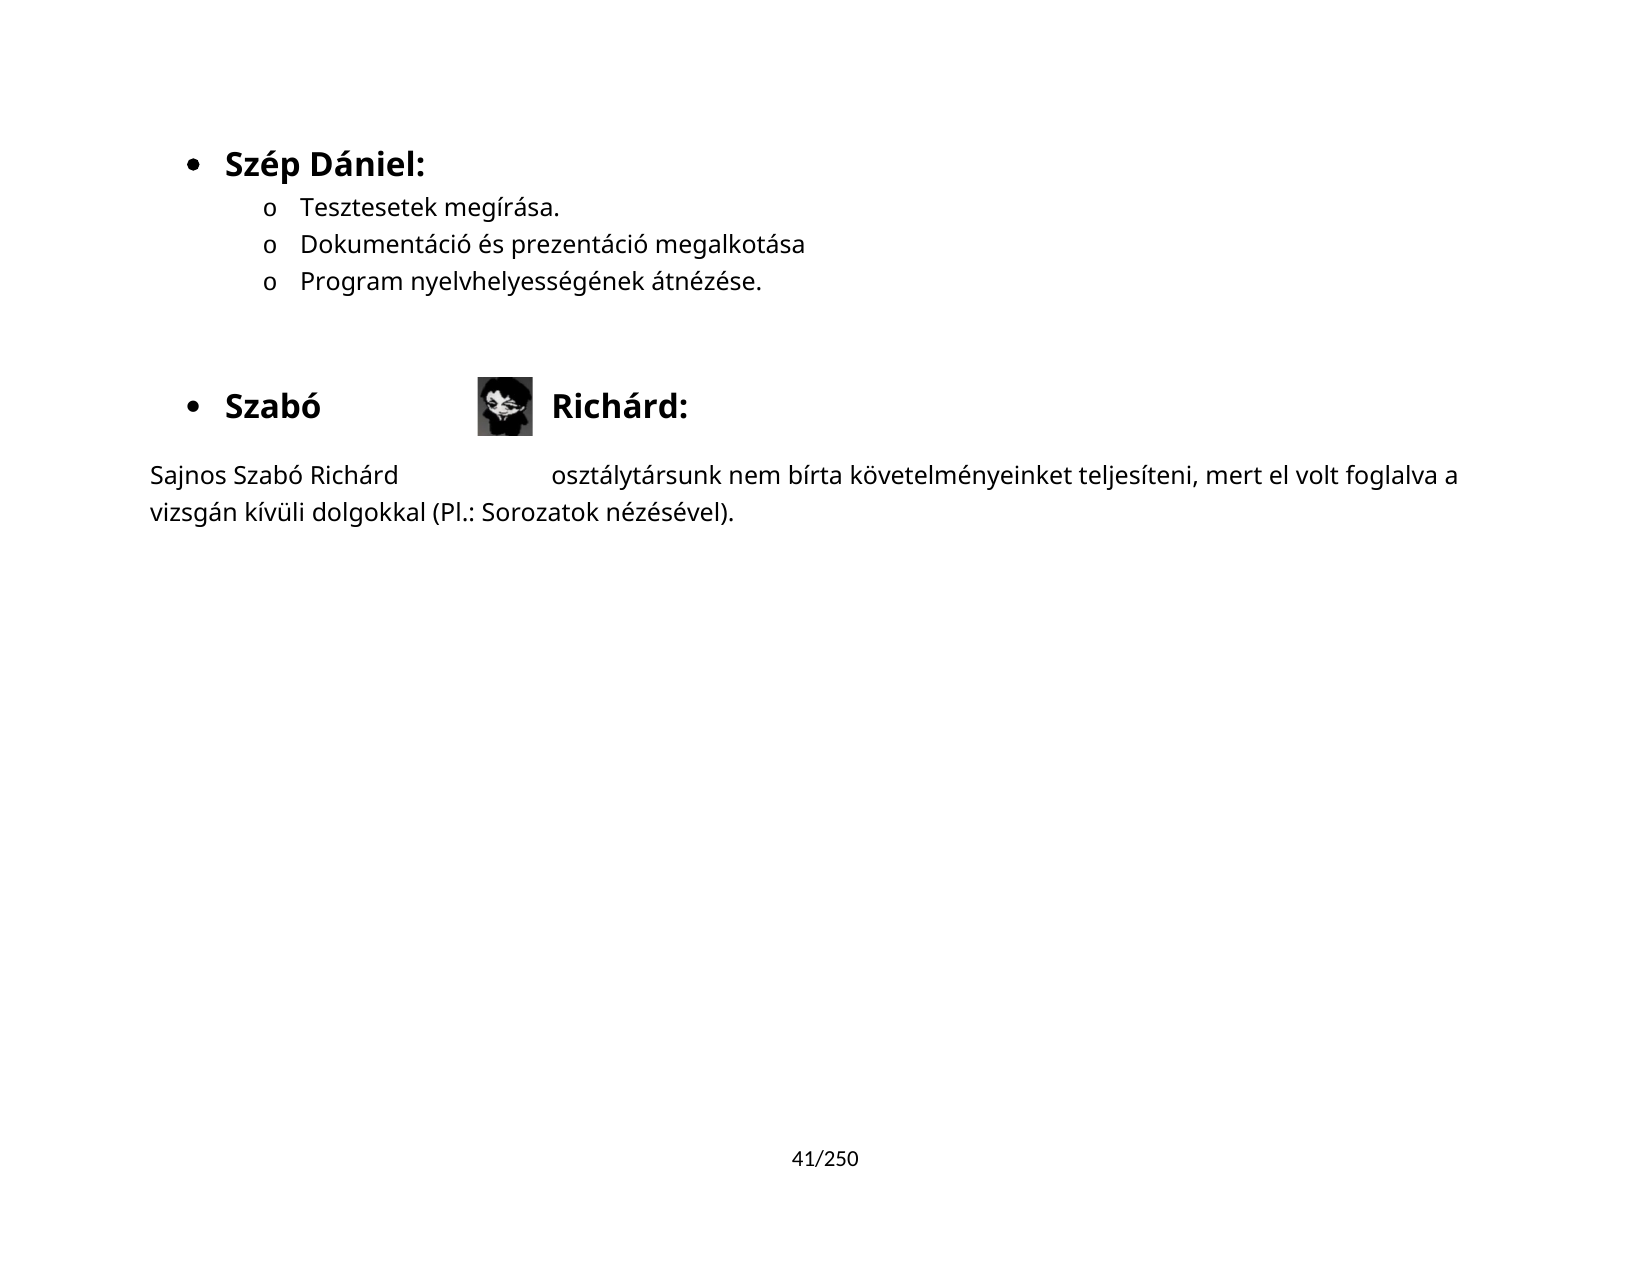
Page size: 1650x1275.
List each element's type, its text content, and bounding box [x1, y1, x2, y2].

subtitle Szabó Richárd: [533, 383, 1500, 428]
picture [476, 377, 533, 434]
list Dokumentáció és prezentáció megalkotása [262, 227, 1500, 261]
list Program nyelvhelyességének átnézése. [262, 263, 1500, 298]
list Szép Dániel: [187, 141, 1500, 186]
text Sajnos Szabó Richárd osztálytársunk nem bírta követelményeinket teljesíteni, mert el volt foglalva a vizsgán kívüli dolgokkal (Pl.: Sorozatok nézésével). [150, 458, 1500, 528]
subtitle Szabó Richárd: [187, 383, 476, 428]
list Tesztesetek megírása. [262, 189, 1500, 224]
